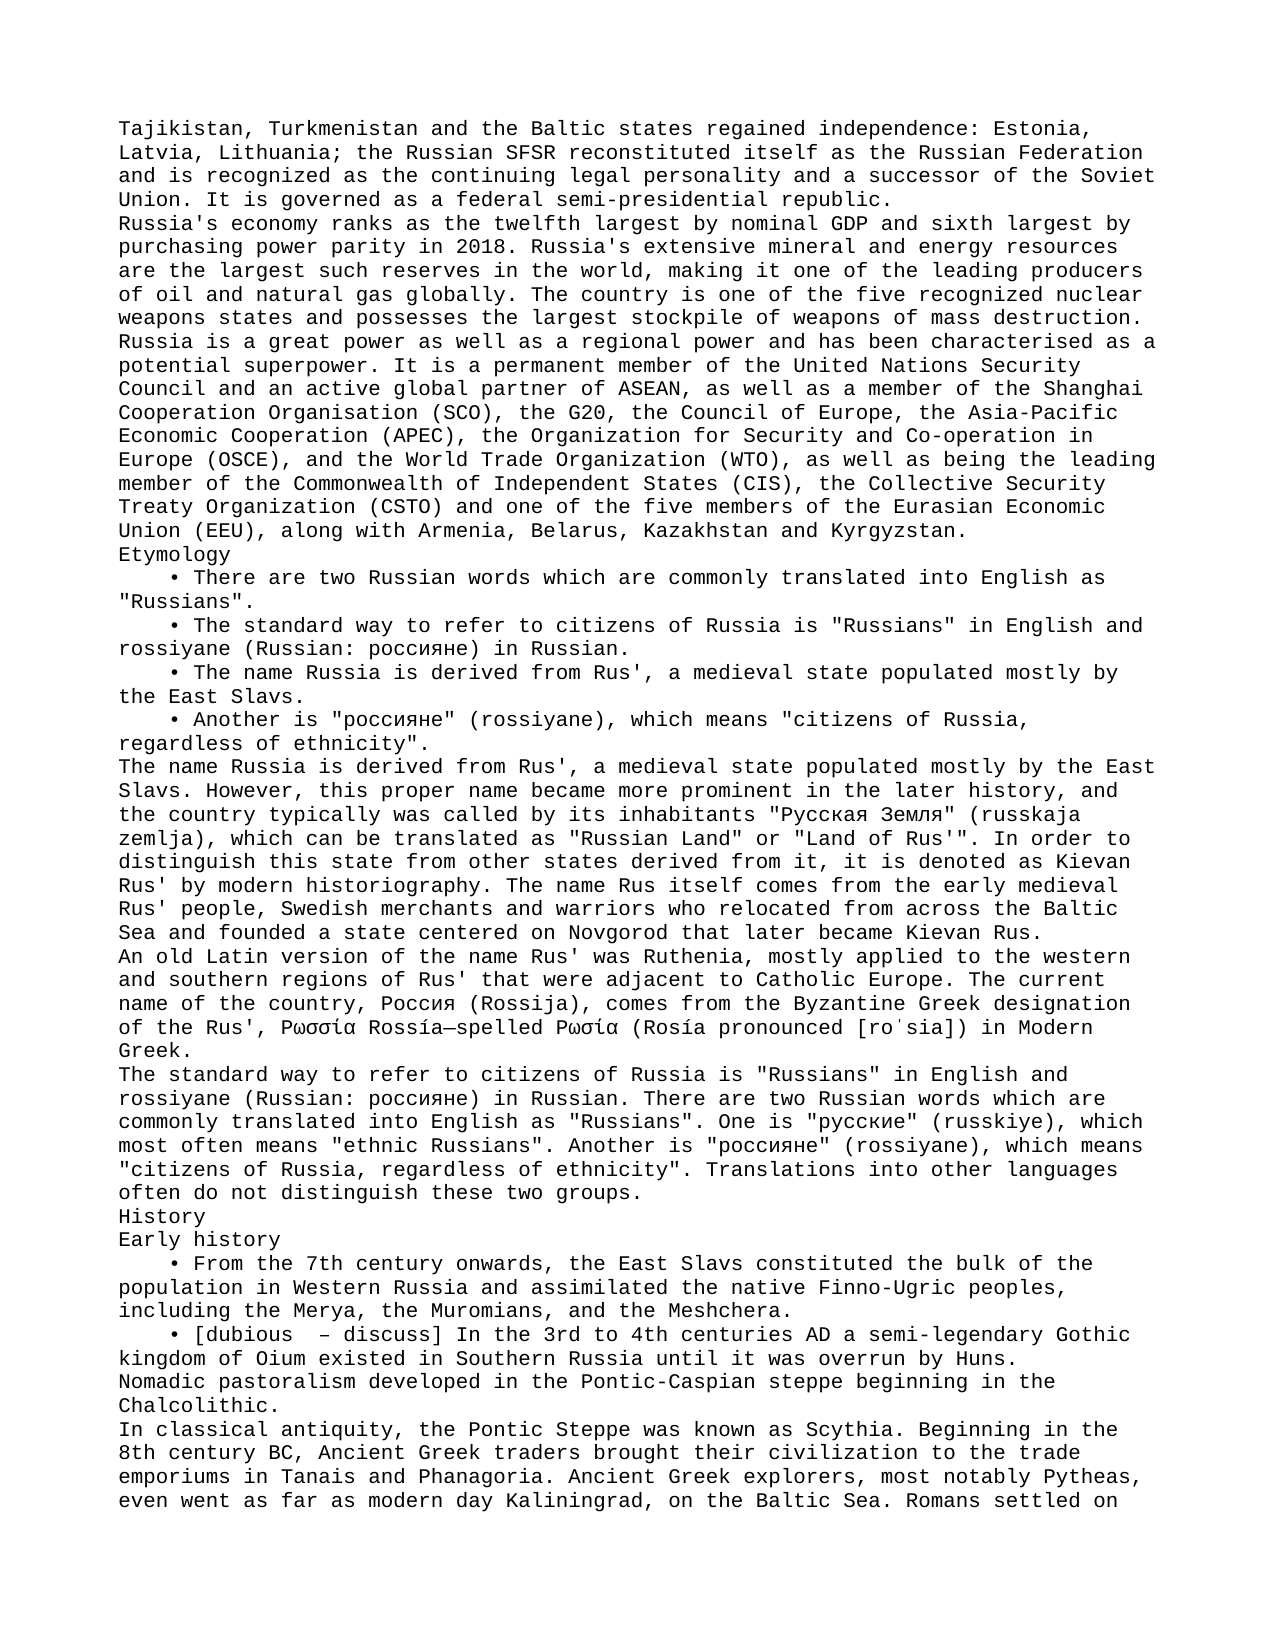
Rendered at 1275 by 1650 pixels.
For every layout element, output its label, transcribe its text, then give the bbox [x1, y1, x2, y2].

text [118, 1419, 1157, 1513]
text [118, 118, 1157, 213]
text • The standard way to refer to citizens of Russia is "Russians" in English and rossiyane (Russian: россияне) in Russian. [118, 615, 1157, 662]
text • There are two Russian words which are commonly translated into English as "Russians". [118, 567, 1157, 615]
text Nomadic pastoralism developed in the Pontic-Caspian steppe beginning in the Chalcolithic. [118, 1371, 1157, 1419]
text • From the 7th century onwards, the East Slavs constituted the bulk of the population in Western Russia and assimilated the native Finno-Ugric peoples, including the Merya, the Muromians, and the Meshchera. [118, 1253, 1157, 1324]
text Etymology [118, 544, 1157, 567]
text History [118, 1206, 1157, 1229]
text Russia's economy ranks as the twelfth largest by nominal GDP and sixth largest by purchasing power parity in 2018. Russia's extensive mineral and energy resources are the largest such reserves in the world, making it one of the leading producers of oil and natural gas globally. The country is one of the five recognized nuclear weapons states and possesses the largest stockpile of weapons of mass destruction. Russia is a great power as well as a regional power and has been characterised as a potential superpower. It is a permanent member of the United Nations Security Council and an active global partner of ASEAN, as well as a member of the Shanghai Cooperation Organisation (SCO), the G20, the Council of Europe, the Asia-Pacific Economic Cooperation (APEC), the Organization for Security and Co-operation in Europe (OSCE), and the World Trade Organization (WTO), as well as being the leading member of the Commonwealth of Independent States (CIS), the Collective Security Treaty Organization (CSTO) and one of the five members of the Eurasian Economic Union (EEU), along with Armenia, Belarus, Kazakhstan and Kyrgyzstan. [118, 213, 1157, 544]
text The name Russia is derived from Rus', a medieval state populated mostly by the East Slavs. However, this proper name became more prominent in the later history, and the country typically was called by its inhabitants "Русская Земля" (russkaja zemlja), which can be translated as "Russian Land" or "Land of Rus'". In order to distinguish this state from other states derived from it, it is denoted as Kievan Rus' by modern historiography. The name Rus itself comes from the early medieval Rus' people, Swedish merchants and warriors who relocated from across the Baltic Sea and founded a state centered on Novgorod that later became Kievan Rus. [118, 757, 1157, 946]
text The standard way to refer to citizens of Russia is "Russians" in English and rossiyane (Russian: россияне) in Russian. There are two Russian words which are commonly translated into English as "Russians". One is "русские" (russkiye), which most often means "ethnic Russians". Another is "россияне" (rossiyane), which means "citizens of Russia, regardless of ethnicity". Translations into other languages often do not distinguish these two groups. [118, 1064, 1157, 1206]
text An old Latin version of the name Rus' was Ruthenia, mostly applied to the western and southern regions of Rus' that were adjacent to Catholic Europe. The current name of the country, Россия (Rossija), comes from the Byzantine Greek designation of the Rus', Ρωσσία Rossía—spelled Ρωσία (Rosía pronounced [roˈsia]) in Modern Greek. [118, 946, 1157, 1064]
text Early history [118, 1229, 1157, 1253]
text • [dubious – discuss] In the 3rd to 4th centuries AD a semi-legendary Gothic kingdom of Oium existed in Southern Russia until it was overrun by Huns. [118, 1324, 1157, 1371]
text • The name Russia is derived from Rus', a medieval state populated mostly by the East Slavs. [118, 662, 1157, 709]
text • Another is "россияне" (rossiyane), which means "citizens of Russia, regardless of ethnicity". [118, 709, 1157, 757]
